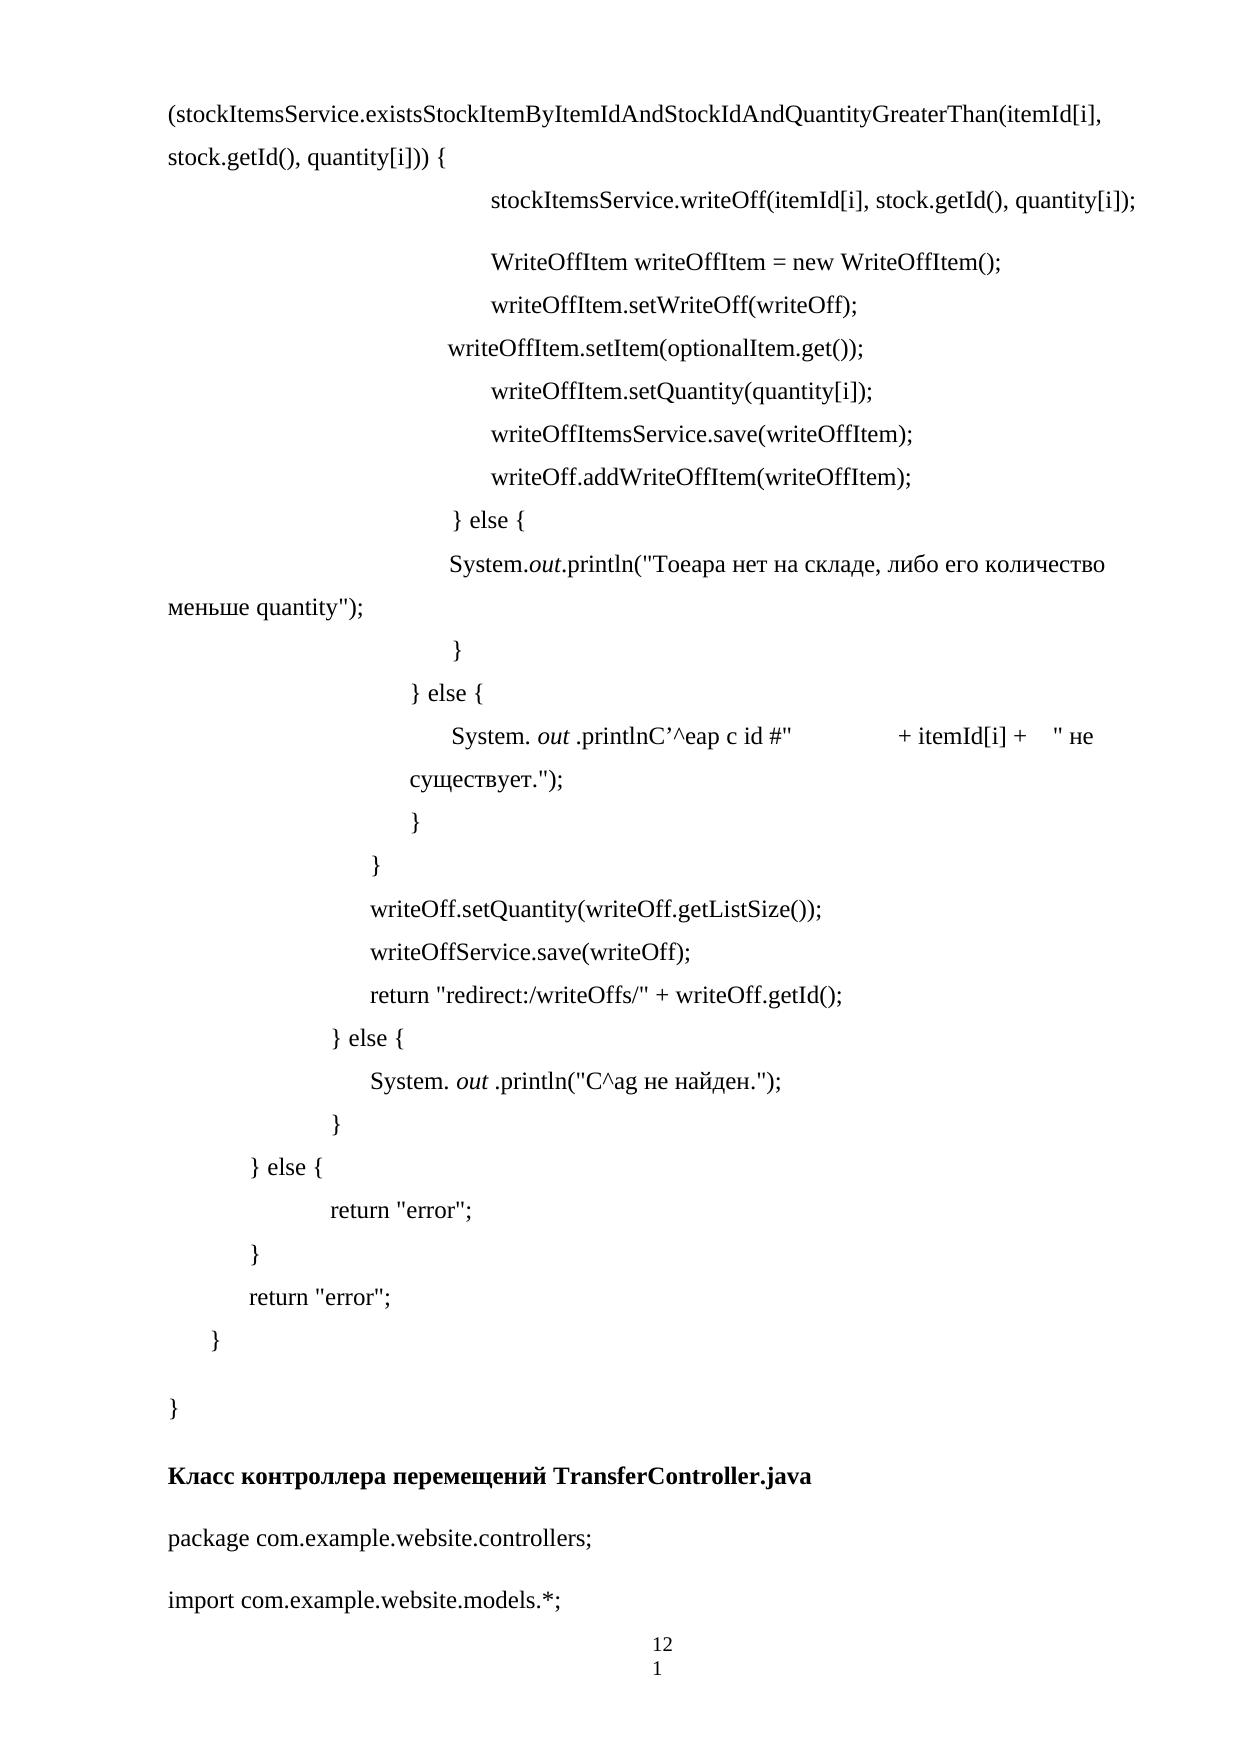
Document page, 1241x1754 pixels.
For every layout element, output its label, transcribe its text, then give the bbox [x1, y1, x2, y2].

text WriteOffItem writeOffItem = new WriteOffItem(); [449, 247, 1144, 276]
text } else { [168, 1152, 1144, 1181]
text (stockItemsService.existsStockItemByItemIdAndStockIdAndQuantityGreaterThan(itemId[i], stock.getId(), quantity[i])) { [168, 99, 1144, 171]
text } [328, 851, 1144, 879]
text package com.example.website.controllers; [168, 1523, 1144, 1552]
text writeOffItem.setWriteOff(writeOff); [449, 290, 1144, 319]
text } [288, 1109, 1144, 1138]
text } [409, 635, 1144, 664]
text return "error"; [168, 1282, 1144, 1311]
text writeOffService.save(writeOff); [328, 937, 1144, 966]
text writeOff.addWriteOffItem(writeOffItem); [449, 462, 1144, 491]
text } else { [409, 506, 1144, 534]
text } [168, 1393, 1144, 1422]
text writeOffItemsService.save(writeOffItem); [449, 419, 1144, 448]
text writeOff.setQuantity(writeOff.getListSize()); [328, 894, 1144, 922]
text return "error"; [288, 1196, 1144, 1224]
text writeOffItem.setQuantity(quantity[i]); [449, 376, 1144, 405]
text return "redirect:/writeOffs/" + writeOff.getId(); [328, 980, 1144, 1009]
text } [368, 807, 1144, 836]
text import com.example.website.models.*; [168, 1585, 1144, 1614]
text System.out.println("Toeapa нет на складе, либо его количество меньше quantity"); [168, 549, 1144, 621]
text System. out .printlnC’^eap с id #" + itemId[i] + " не существует."); [409, 721, 1144, 793]
text stockItemsService.writeOff(itemId[i], stock.getId(), quantity[i]); [449, 185, 1144, 214]
text System. out .println("C^ag не найден."); [328, 1066, 1144, 1095]
text } else { [288, 1023, 1144, 1052]
text Класс контроллера перемещений TransferController.java [168, 1461, 1144, 1490]
text } [168, 1239, 1144, 1267]
text } [168, 1325, 1144, 1354]
text } else { [368, 678, 1144, 707]
text writeOffItem.setItem(optionalItem.get()); [168, 333, 1144, 362]
